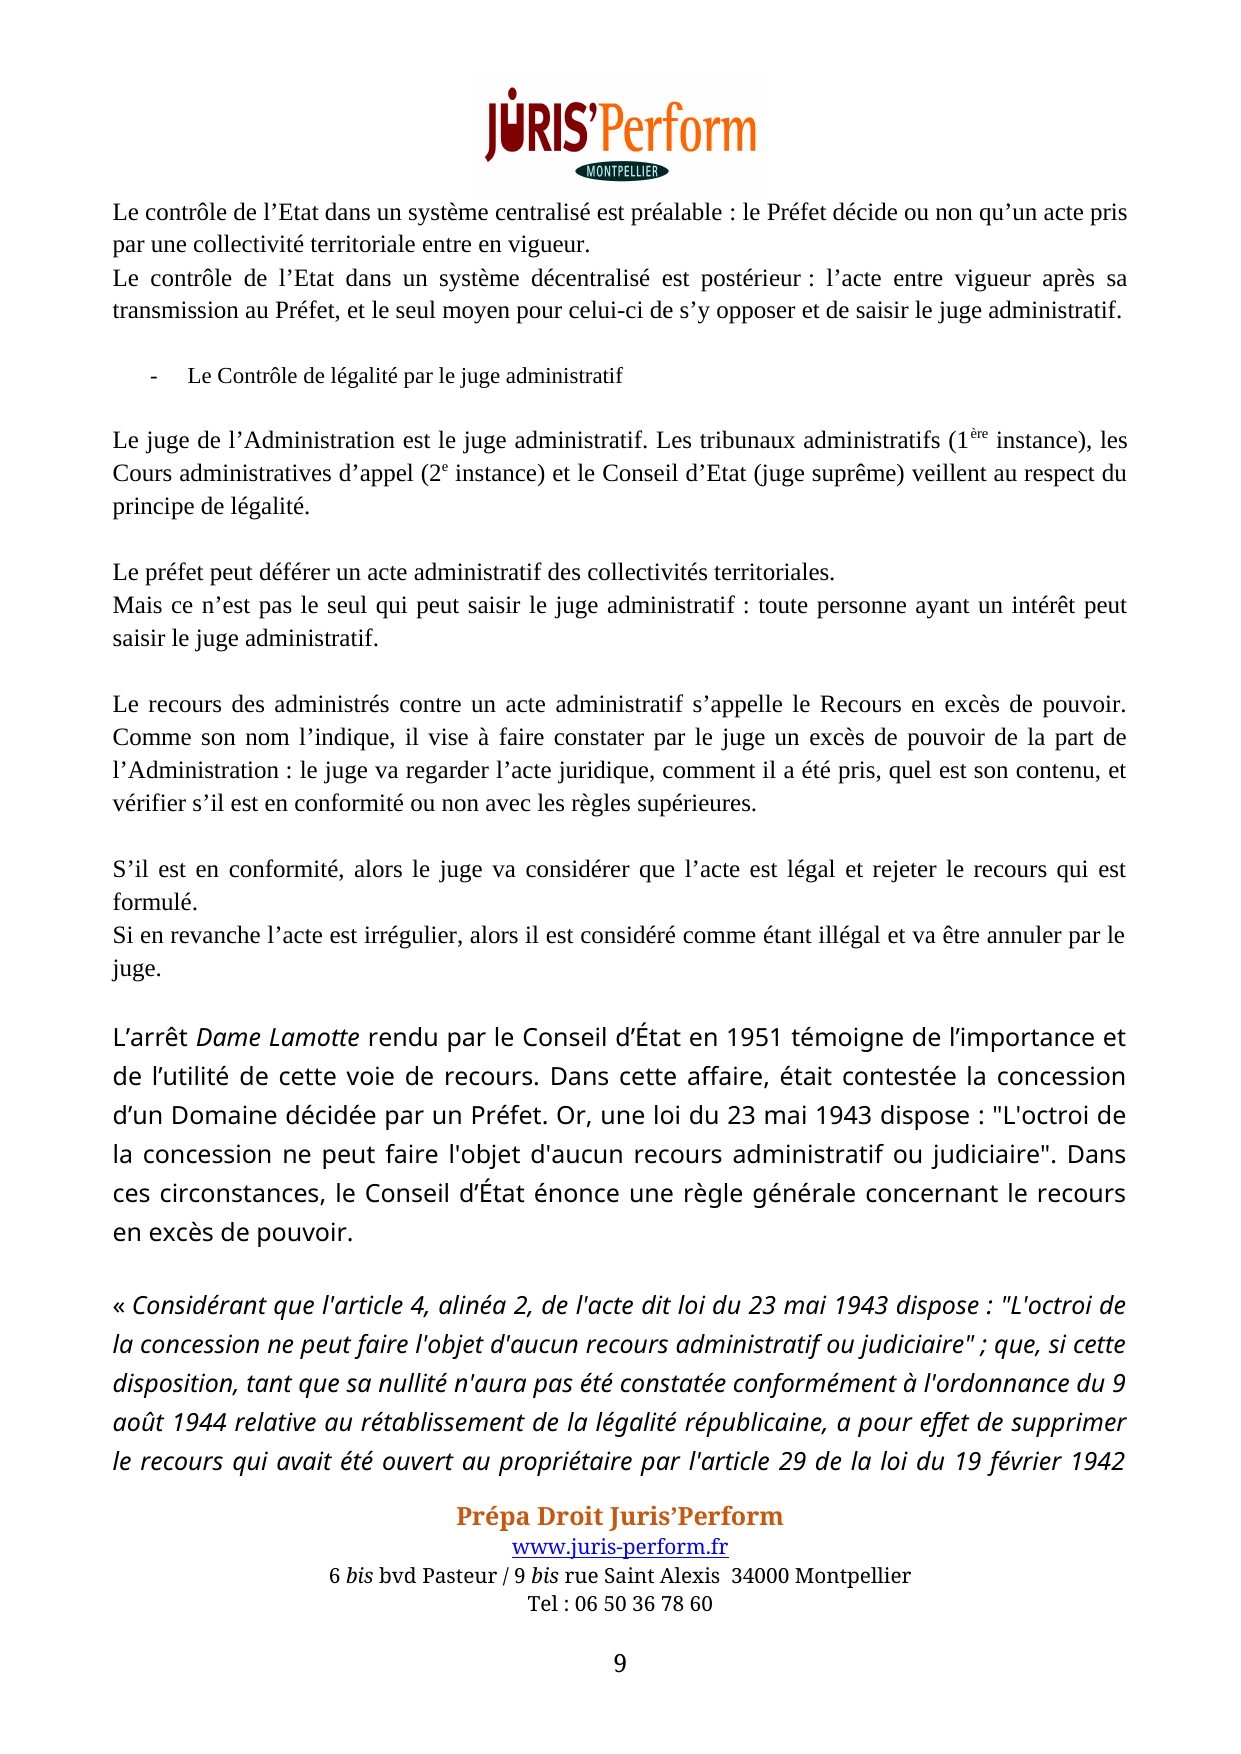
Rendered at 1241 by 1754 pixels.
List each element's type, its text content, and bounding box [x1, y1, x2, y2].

text Le contrôle de l’Etat dans un système décentralisé est postérieur : l’acte entre vigueur après sa transmission au Préfet, et le seul moyen pour celui-ci de s’y opposer et de saisir le juge administratif. [112, 263, 1128, 324]
text Mais ce n’est pas le seul qui peut saisir le juge administratif : toute personne ayant un intérêt peut saisir le juge administratif. [112, 590, 1128, 652]
text Le juge de l’Administration est le juge administratif. Les tribunaux administratifs (1ère instance), les Cours administratives d’appel (2e instance) et le Conseil d’Etat (juge suprême) veillent au respect du principe de légalité. [112, 425, 1128, 520]
text Le préfet peut déférer un acte administratif des collectivités territoriales. [112, 557, 1128, 586]
text S’il est en conformité, alors le juge va considérer que l’acte est légal et rejeter le recours qui est formulé. [112, 854, 1128, 916]
text Le contrôle de l’Etat dans un système centralisé est préalable : le Préfet décide ou non qu’un acte pris par une collectivité territoriale entre en vigueur. [112, 197, 1128, 258]
text Si en revanche l’acte est irrégulier, alors il est considéré comme étant illégal et va être annuler par le juge. [112, 920, 1128, 982]
list Le Contrôle de légalité par le juge administratif [150, 362, 1128, 388]
picture [474, 73, 766, 197]
text Le recours des administrés contre un acte administratif s’appelle le Recours en excès de pouvoir. Comme son nom l’indique, il vise à faire constater par le juge un excès de pouvoir de la part de l’Administration : le juge va regarder l’acte juridique, comment il a été pris, quel est son contenu, et vérifier s’il est en conformité ou non avec les règles supérieures. [112, 689, 1128, 817]
text L’arrêt Dame Lamotte rendu par le Conseil d’État en 1951 témoigne de l’importance et de l’utilité de cette voie de recours. Dans cette affaire, était contestée la concession d’un Domaine décidée par un Préfet. Or, une loi du 23 mai 1943 dispose : "L'octroi de la concession ne peut faire l'objet d'aucun recours administratif ou judiciaire". Dans ces circonstances, le Conseil d’État énonce une règle générale concernant le recours en excès de pouvoir. [112, 1019, 1128, 1249]
